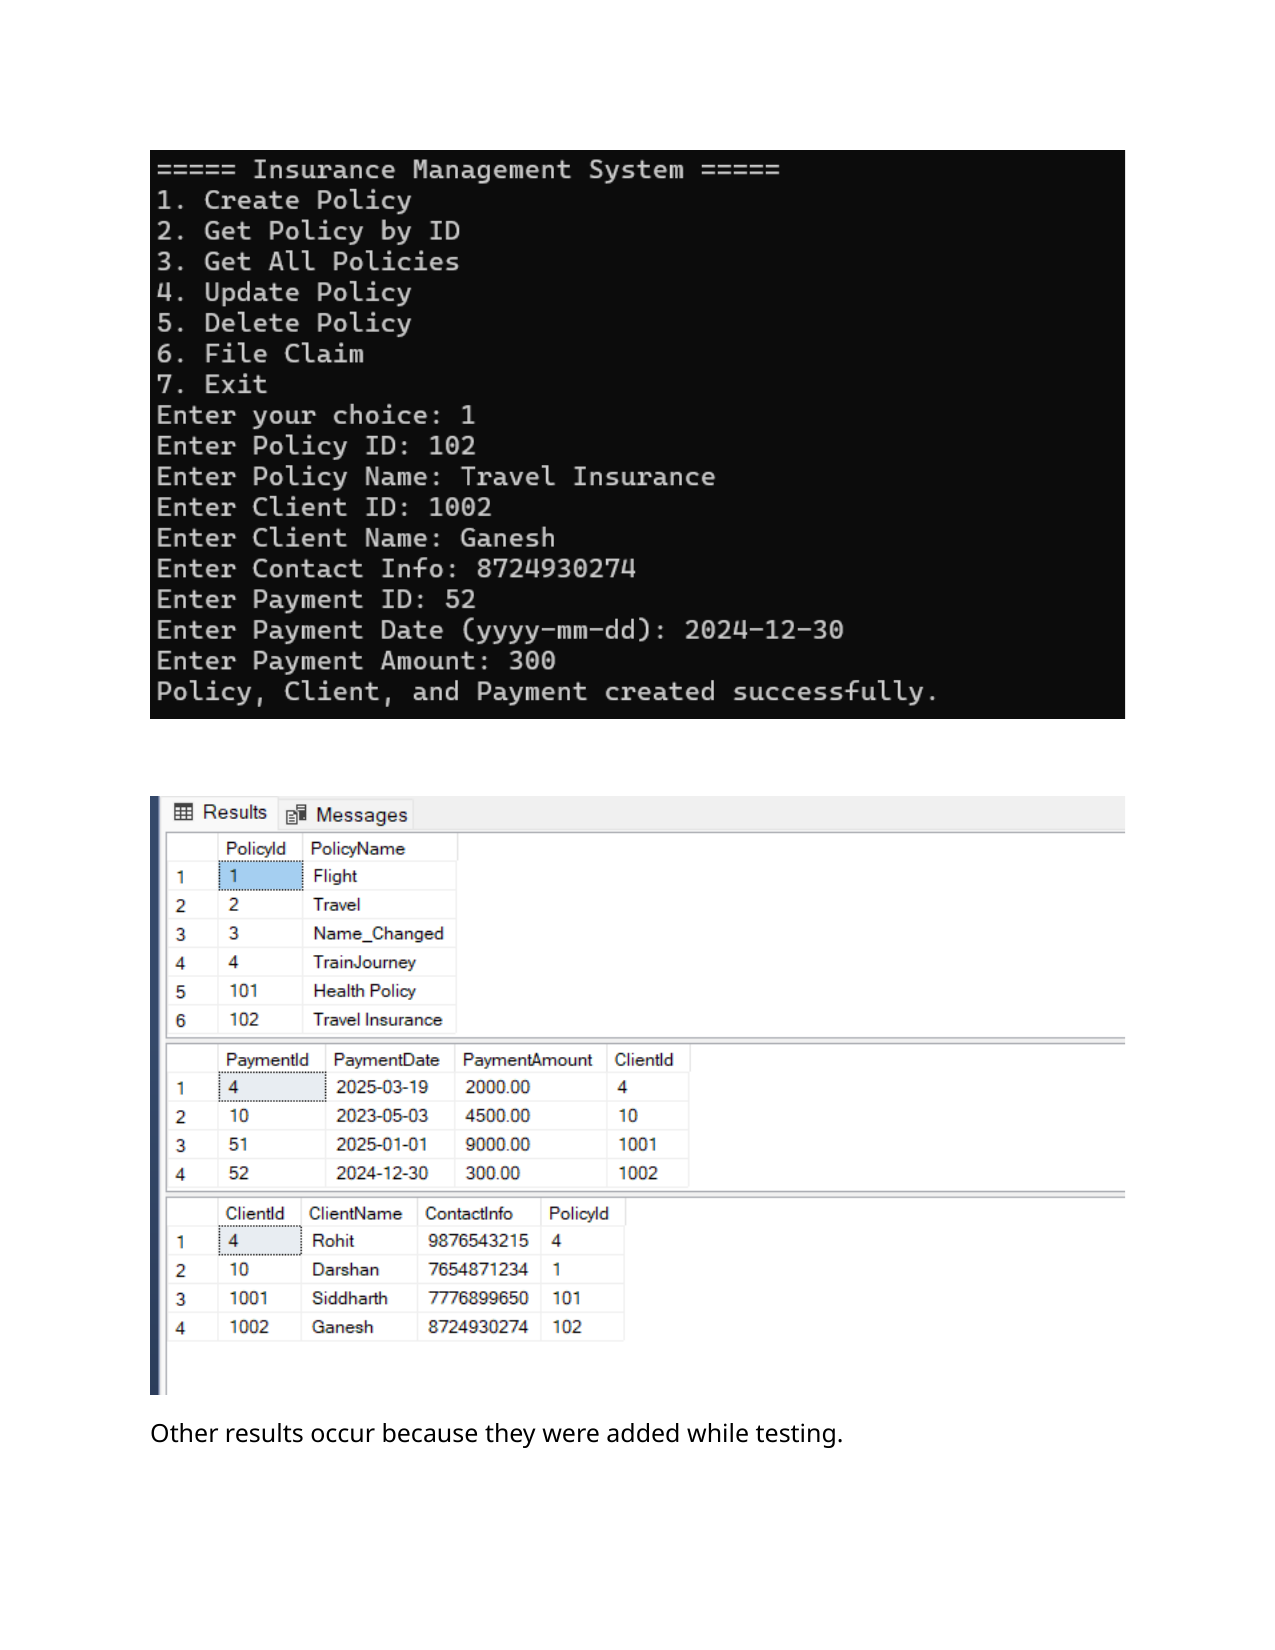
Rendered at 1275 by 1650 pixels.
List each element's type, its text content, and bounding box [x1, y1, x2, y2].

picture [150, 150, 1125, 719]
text Other results occur because they were added while testing. [150, 1416, 1125, 1450]
picture [150, 796, 1125, 1395]
